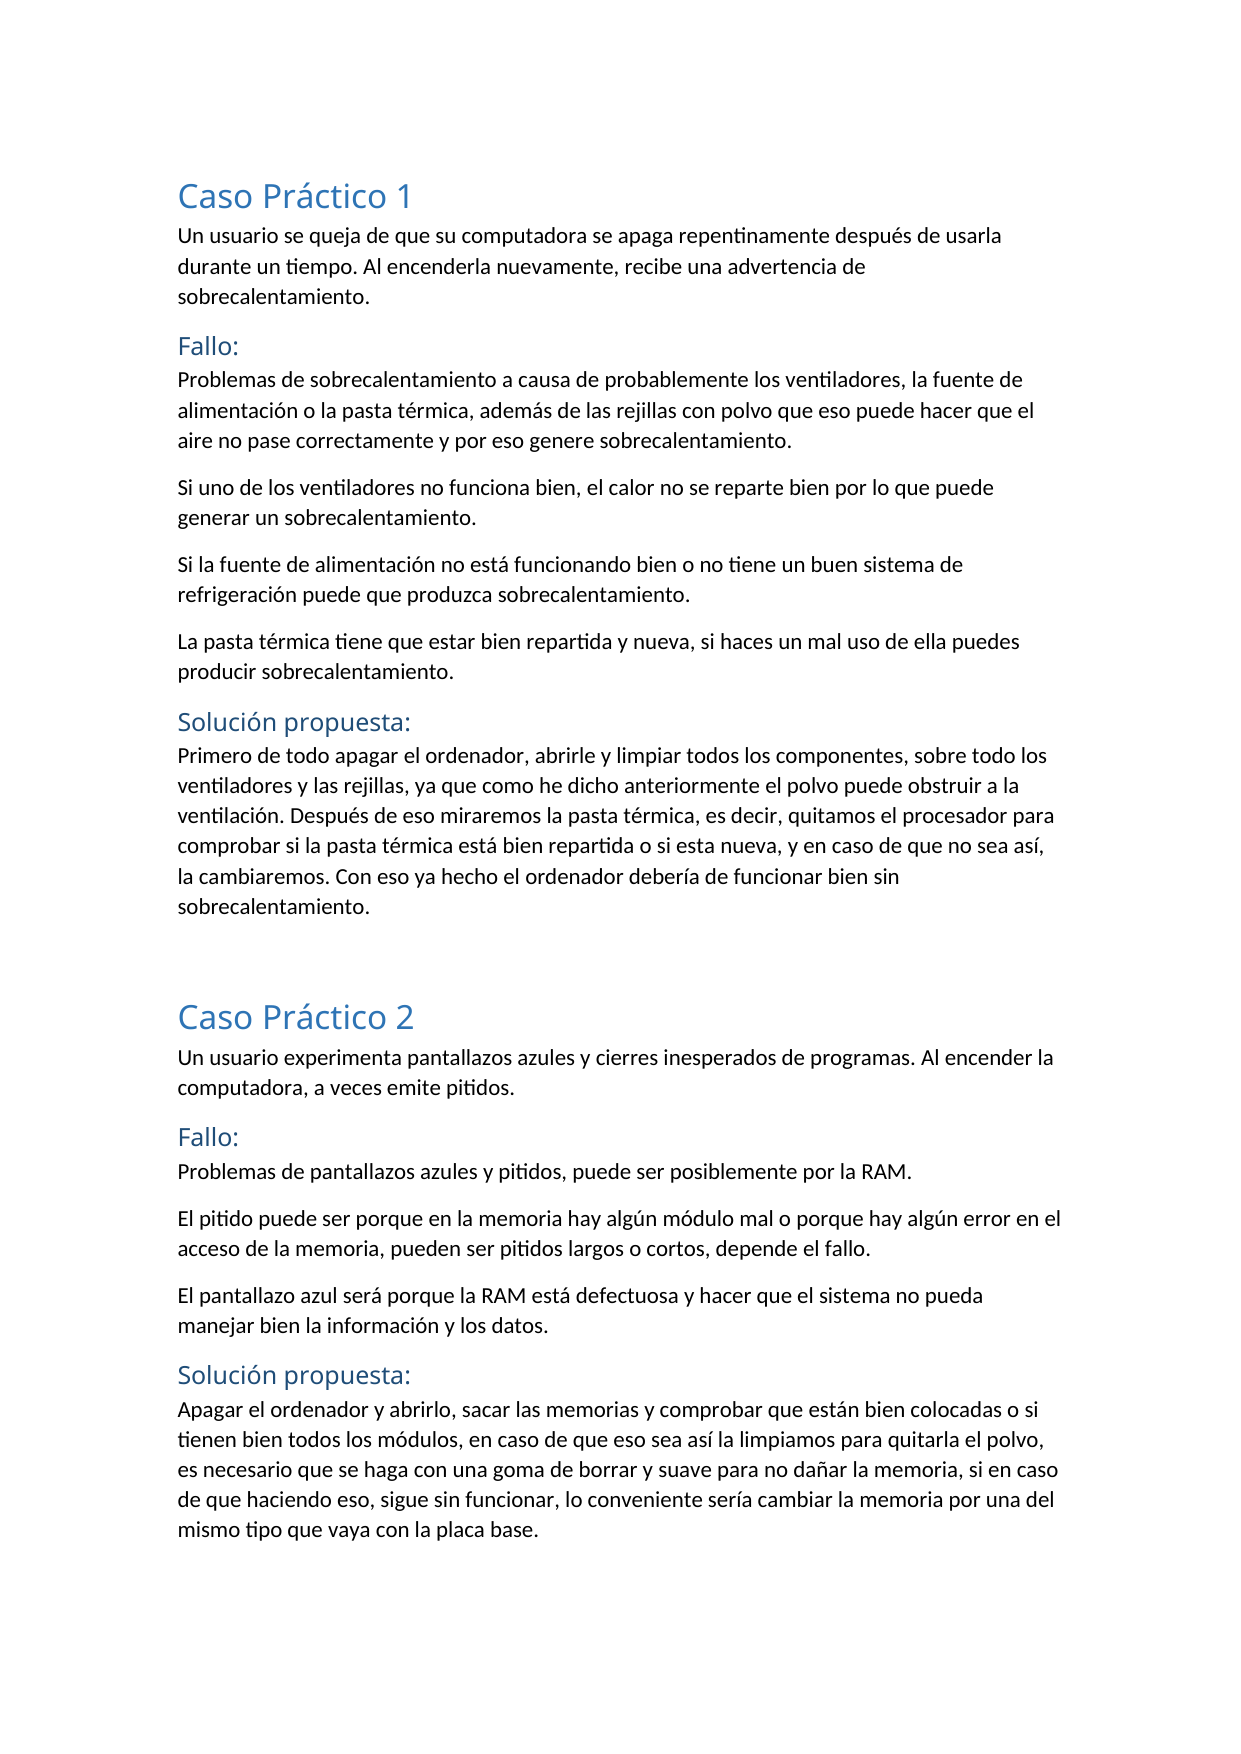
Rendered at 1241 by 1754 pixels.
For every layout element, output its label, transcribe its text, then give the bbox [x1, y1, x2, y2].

text Problemas de pantallazos azules y pitidos, puede ser posiblemente por la RAM. [177, 1157, 1063, 1185]
text Problemas de sobrecalentamiento a causa de probablemente los ventiladores, la fuente de alimentación o la pasta térmica, además de las rejillas con polvo que eso puede hacer que el aire no pase correctamente y por eso genere sobrecalentamiento. [177, 366, 1063, 454]
text Primero de todo apagar el ordenador, abrirle y limpiar todos los componentes, sobre todo los ventiladores y las rejillas, ya que como he dicho anteriormente el polvo puede obstruir a la ventilación. Después de eso miraremos la pasta térmica, es decir, quitamos el procesador para comprobar si la pasta térmica está bien repartida o si esta nueva, y en caso de que no sea así, la cambiaremos. Con eso ya hecho el ordenador debería de funcionar bien sin sobrecalentamiento. [177, 741, 1063, 920]
text Un usuario se queja de que su computadora se apaga repentinamente después de usarla durante un tiempo. Al encenderla nuevamente, recibe una advertencia de sobrecalentamiento. [177, 222, 1063, 310]
subtitle Solución propuesta: [177, 704, 1063, 738]
subtitle Solución propuesta: [177, 1358, 1063, 1392]
text Si uno de los ventiladores no funciona bien, el calor no se reparte bien por lo que puede generar un sobrecalentamiento. [177, 473, 1063, 531]
text Apagar el ordenador y abrirlo, sacar las memorias y comprobar que están bien colocadas o si tienen bien todos los módulos, en caso de que eso sea así la limpiamos para quitarla el polvo, es necesario que se haga con una goma de borrar y suave para no dañar la memoria, si en caso de que haciendo eso, sigue sin funcionar, lo conveniente sería cambiar la memoria por una del mismo tipo que vaya con la placa base. [177, 1395, 1063, 1543]
text El pitido puede ser porque en la memoria hay algún módulo mal o porque hay algún error en el acceso de la memoria, pueden ser pitidos largos o cortos, depende el fallo. [177, 1204, 1063, 1262]
subtitle Fallo: [177, 1120, 1063, 1154]
text Un usuario experimenta pantallazos azules y cierres inesperados de programas. Al encender la computadora, a veces emite pitidos. [177, 1043, 1063, 1101]
text La pasta térmica tiene que estar bien repartida y nueva, si haces un mal uso de ella puedes producir sobrecalentamiento. [177, 627, 1063, 685]
text El pantallazo azul será porque la RAM está defectuosa y hacer que el sistema no pueda manejar bien la información y los datos. [177, 1281, 1063, 1339]
subtitle Caso Práctico 2 [177, 994, 1063, 1039]
subtitle Caso Práctico 1 [177, 173, 1063, 218]
text Si la fuente de alimentación no está funcionando bien o no tiene un buen sistema de refrigeración puede que produzca sobrecalentamiento. [177, 550, 1063, 608]
subtitle Fallo: [177, 329, 1063, 363]
